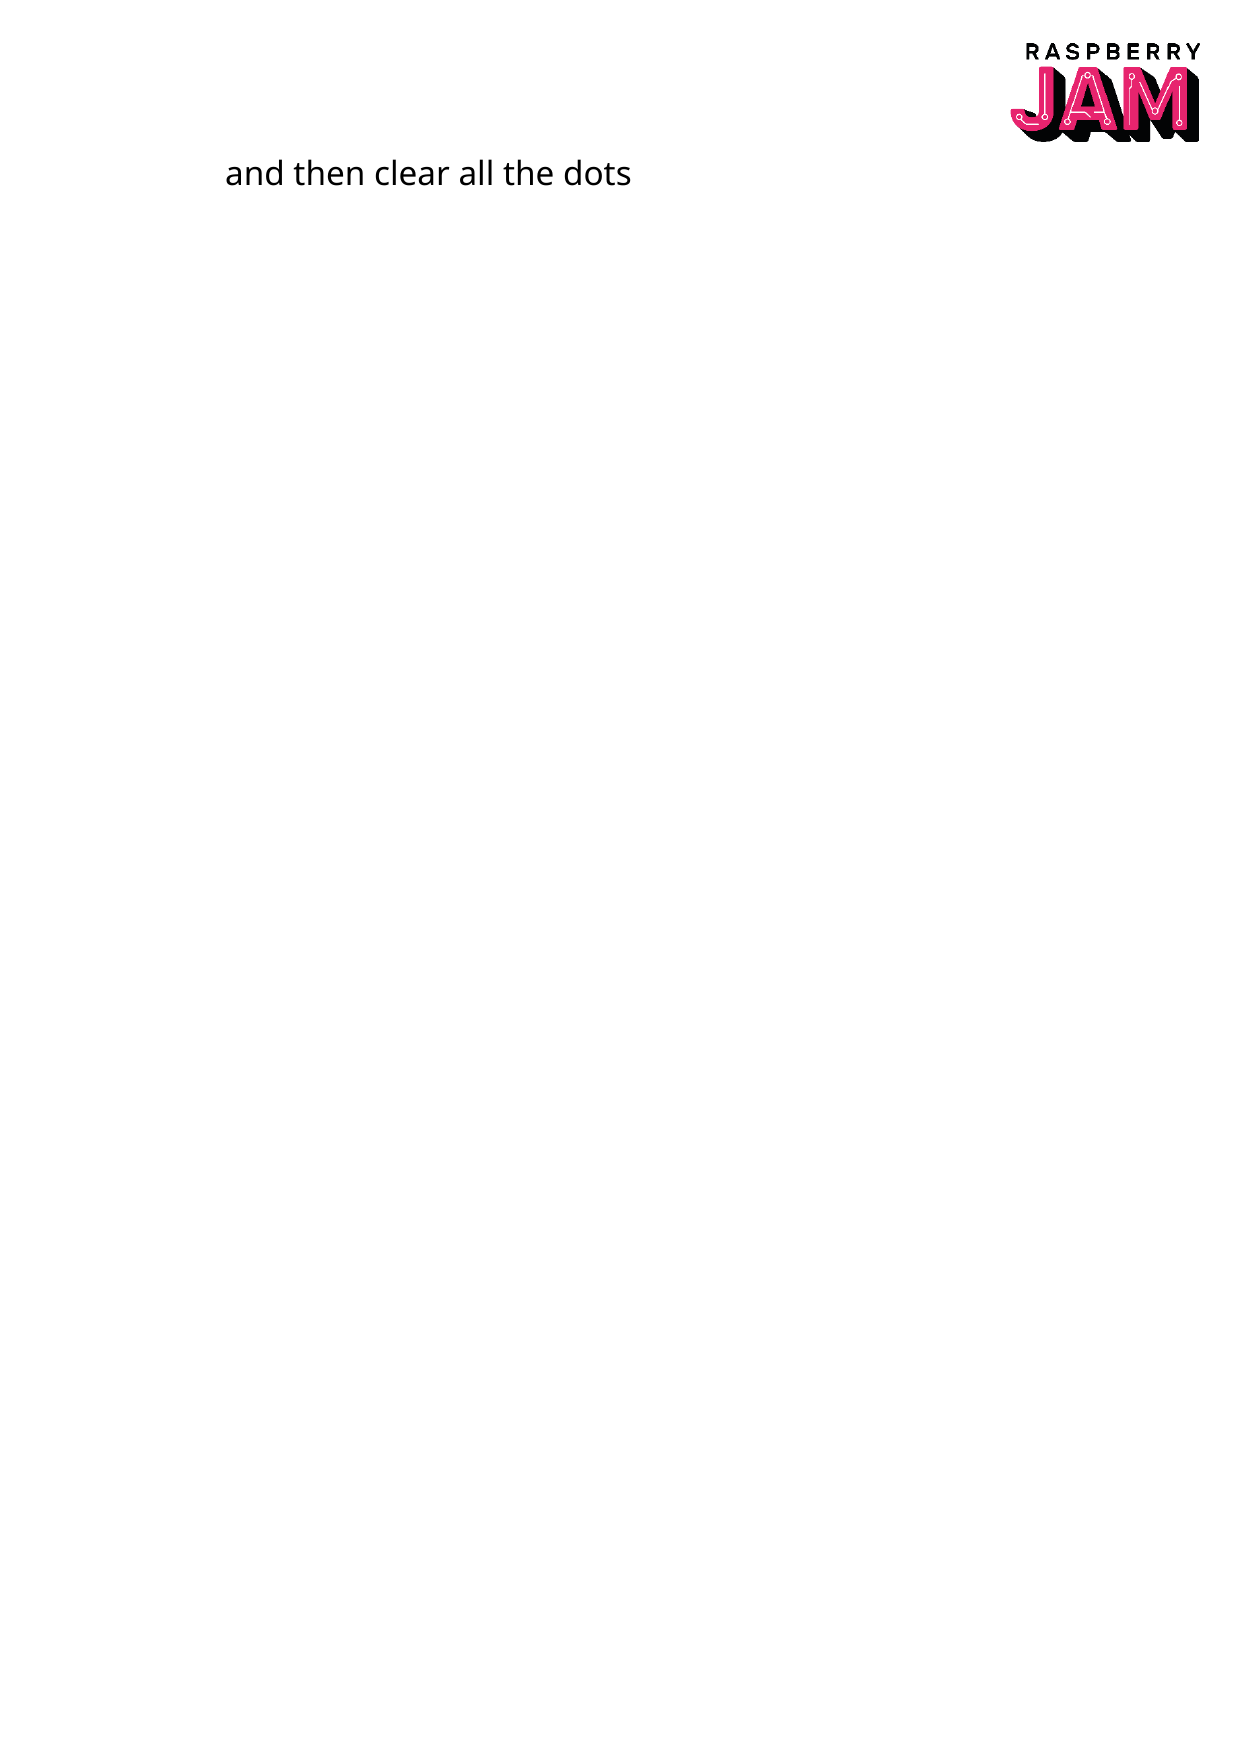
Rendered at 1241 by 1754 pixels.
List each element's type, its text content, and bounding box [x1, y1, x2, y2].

text and then clear all the dots [225, 150, 1090, 195]
picture [1010, 43, 1200, 142]
